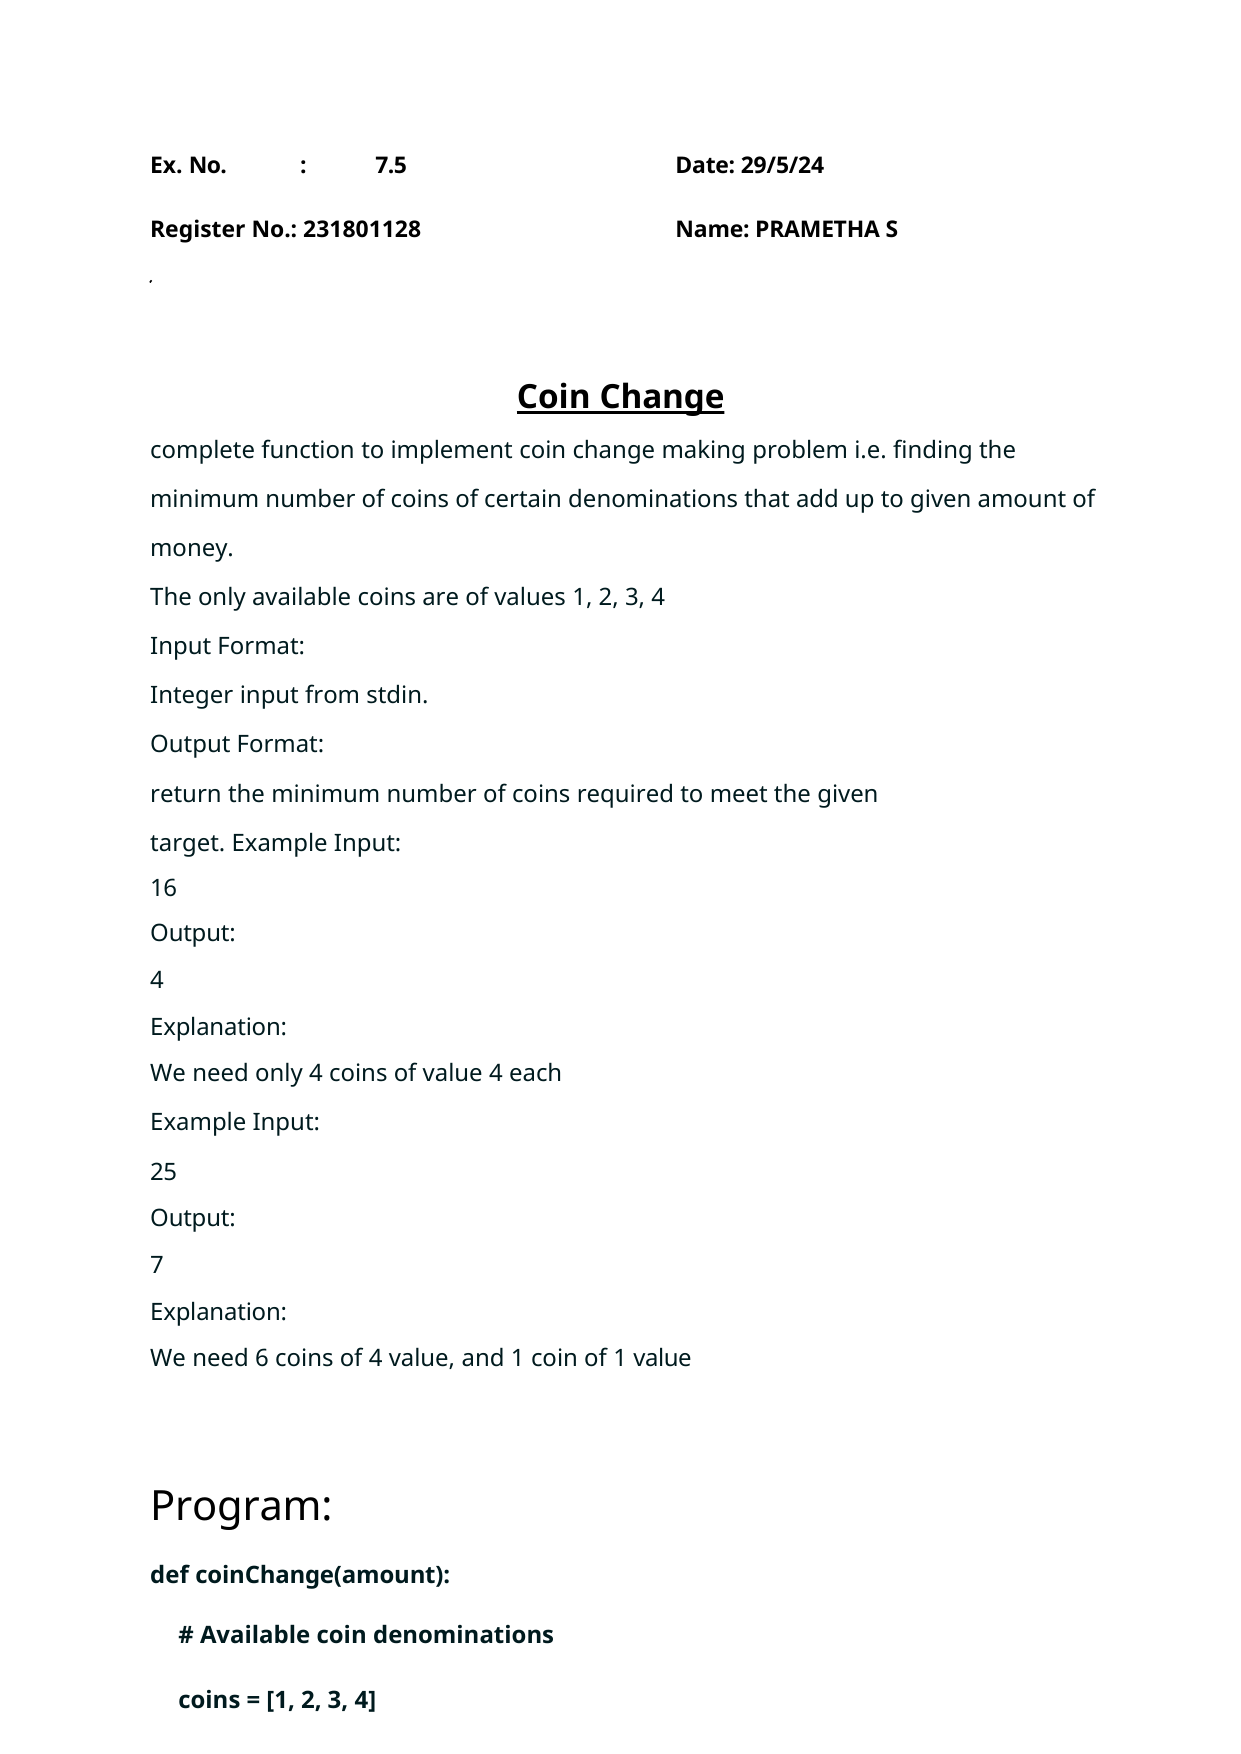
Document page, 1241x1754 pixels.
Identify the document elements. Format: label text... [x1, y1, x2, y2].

text Output: [150, 916, 1138, 949]
text Integer input from stdin. Output Format: [150, 678, 492, 760]
subtitle Program: [150, 1475, 1138, 1532]
text We need only 4 coins of value 4 each Example Input: [150, 1056, 587, 1138]
text Register No.: 231801128 Name: PRAMETHA S [150, 213, 1138, 245]
text complete function to implement coin change making problem i.e. finding the minimum number of coins of certain denominations that add up to given amount of money. [150, 432, 1125, 563]
text def coinChange(amount): [150, 1558, 1138, 1590]
text We need 6 coins of 4 value, and 1 coin of 1 value [150, 1340, 1138, 1373]
text 16 [150, 875, 1138, 902]
text Ex. No. : 7.5 Date: 29/5/24 [150, 149, 1138, 180]
text The only available coins are of values 1, 2, 3, 4 Input Format: [150, 580, 699, 661]
text return the minimum number of coins required to meet the given target. Example Input: [150, 777, 954, 858]
text Explanation: [150, 1009, 1138, 1042]
text 7 [150, 1248, 1138, 1280]
text Explanation: [150, 1294, 1138, 1327]
text 25 [150, 1154, 1138, 1187]
subtitle Coin Change [129, 373, 1111, 418]
text Output: [150, 1201, 1138, 1233]
text 4 [150, 962, 1138, 995]
text # Available coin denominations coins = [1, 2, 3, 4] [178, 1618, 587, 1715]
